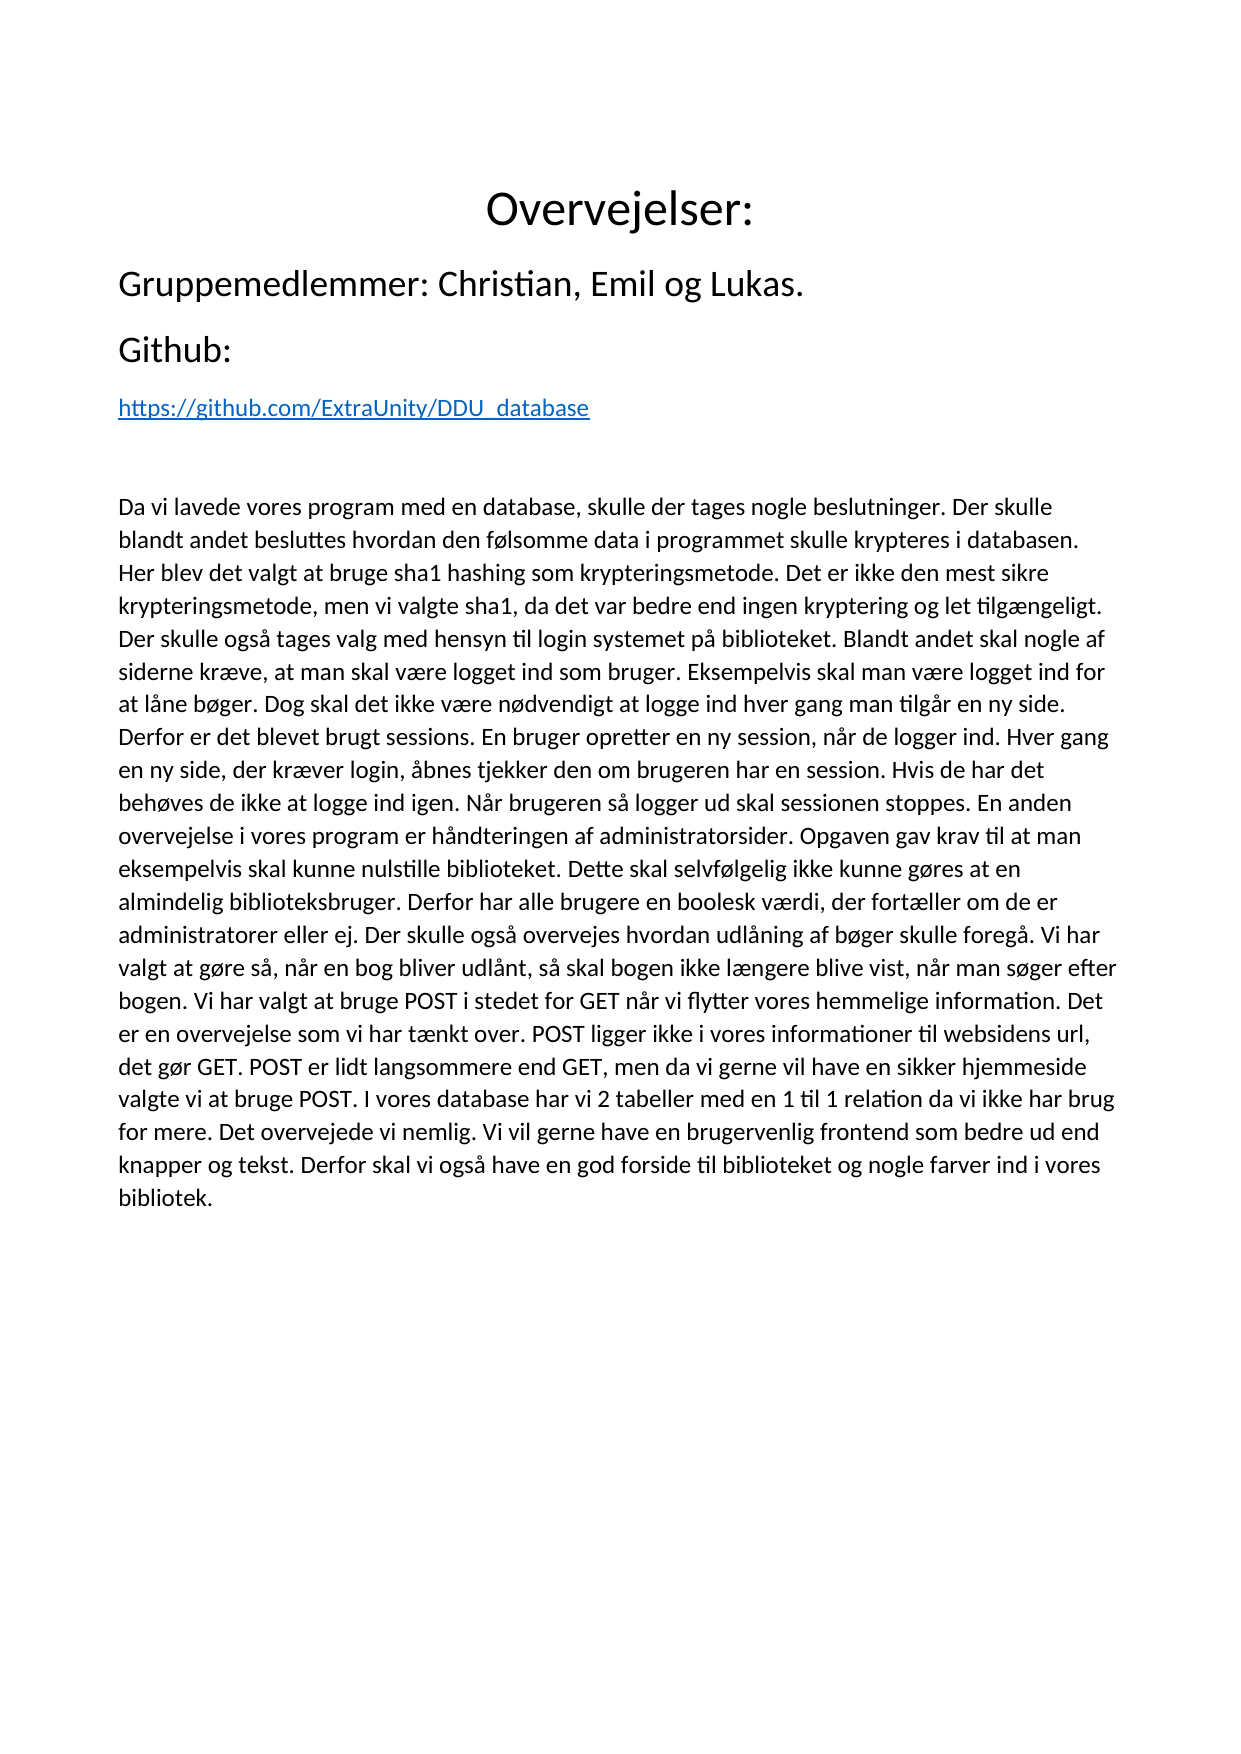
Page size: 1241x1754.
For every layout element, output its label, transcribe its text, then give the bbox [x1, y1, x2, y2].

text Overvejelser: [118, 177, 1122, 238]
text https://github.com/ExtraUnity/DDU_database [118, 392, 1122, 422]
text Da vi lavede vores program med en database, skulle der tages nogle beslutninger. Der skulle blandt andet besluttes hvordan den følsomme data i programmet skulle krypteres i databasen. Her blev det valgt at bruge sha1 hashing som krypteringsmetode. Det er ikke den mest sikre krypteringsmetode, men vi valgte sha1, da det var bedre end ingen kryptering og let tilgængeligt. Der skulle også tages valg med hensyn til login systemet på biblioteket. Blandt andet skal nogle af siderne kræve, at man skal være logget ind som bruger. Eksempelvis skal man være logget ind for at låne bøger. Dog skal det ikke være nødvendigt at logge ind hver gang man tilgår en ny side. Derfor er det blevet brugt sessions. En bruger opretter en ny session, når de logger ind. Hver gang en ny side, der kræver login, åbnes tjekker den om brugeren har en session. Hvis de har det behøves de ikke at logge ind igen. Når brugeren så logger ud skal sessionen stoppes. En anden overvejelse i vores program er håndteringen af administratorsider. Opgaven gav krav til at man eksempelvis skal kunne nulstille biblioteket. Dette skal selvfølgelig ikke kunne gøres at en almindelig biblioteksbruger. Derfor har alle brugere en boolesk værdi, der fortæller om de er administratorer eller ej. Der skulle også overvejes hvordan udlåning af bøger skulle foregå. Vi har valgt at gøre så, når en bog bliver udlånt, så skal bogen ikke længere blive vist, når man søger efter bogen. Vi har valgt at bruge POST i stedet for GET når vi flytter vores hemmelige information. Det er en overvejelse som vi har tænkt over. POST ligger ikke i vores informationer til websidens url, det gør GET. POST er lidt langsommere end GET, men da vi gerne vil have en sikker hjemmeside valgte vi at bruge POST. I vores database har vi 2 tabeller med en 1 til 1 relation da vi ikke har brug for mere. Det overvejede vi nemlig. Vi vil gerne have en brugervenlig frontend som bedre ud end knapper og tekst. Derfor skal vi også have en god forside til biblioteket og nogle farver ind i vores bibliotek. [118, 491, 1122, 1213]
text Github: [118, 326, 1122, 372]
text Gruppemedlemmer: Christian, Emil og Lukas. [118, 260, 1122, 306]
